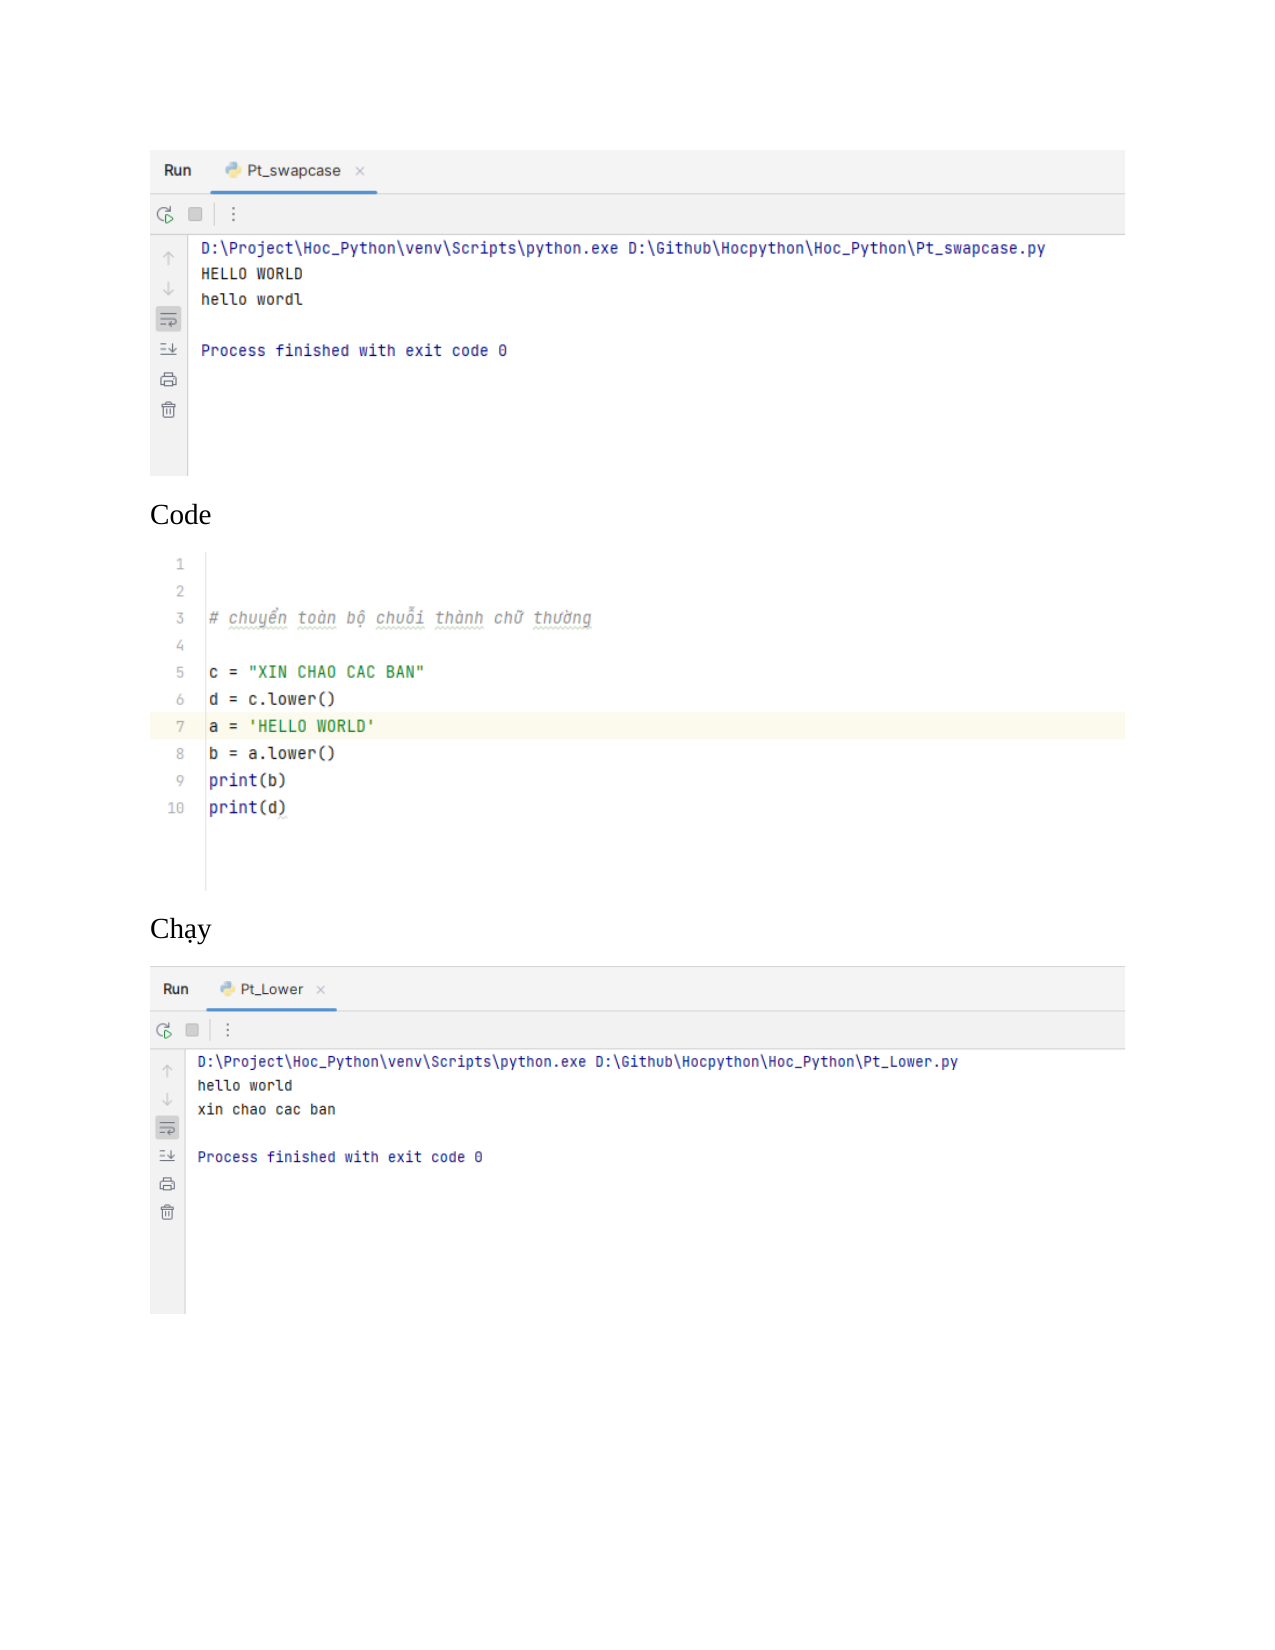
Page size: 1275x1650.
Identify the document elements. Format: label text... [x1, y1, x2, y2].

picture [150, 552, 1125, 891]
text Code [150, 497, 1125, 530]
text Chạy [150, 912, 1125, 945]
picture [150, 150, 1125, 476]
picture [150, 966, 1125, 1314]
